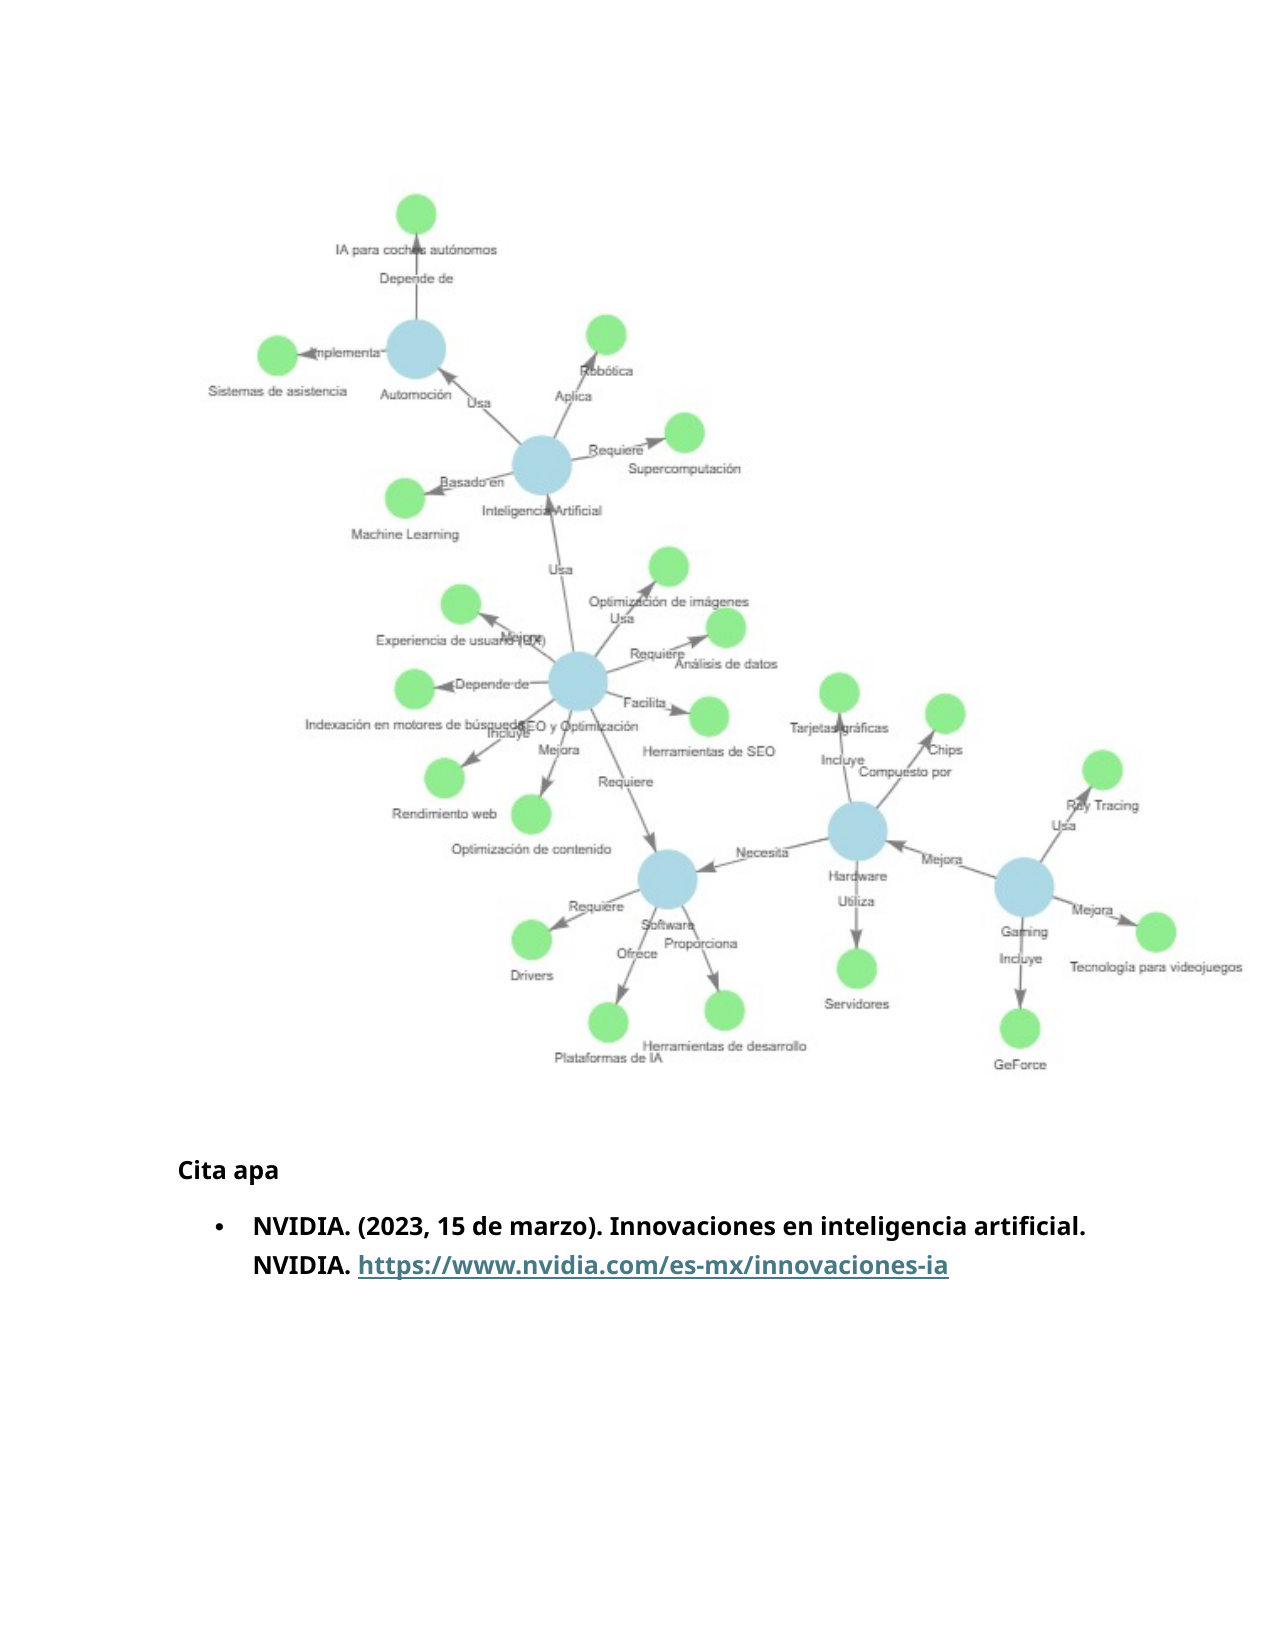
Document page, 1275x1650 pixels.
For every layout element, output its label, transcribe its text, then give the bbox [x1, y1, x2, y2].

text Cita apa [177, 1153, 1098, 1187]
picture [177, 147, 1275, 1132]
list NVIDIA. (2023, 15 de marzo). Innovaciones en inteligencia artificial. NVIDIA. https://www.nvidia.com/es-mx/innovaciones-ia [215, 1209, 1098, 1282]
